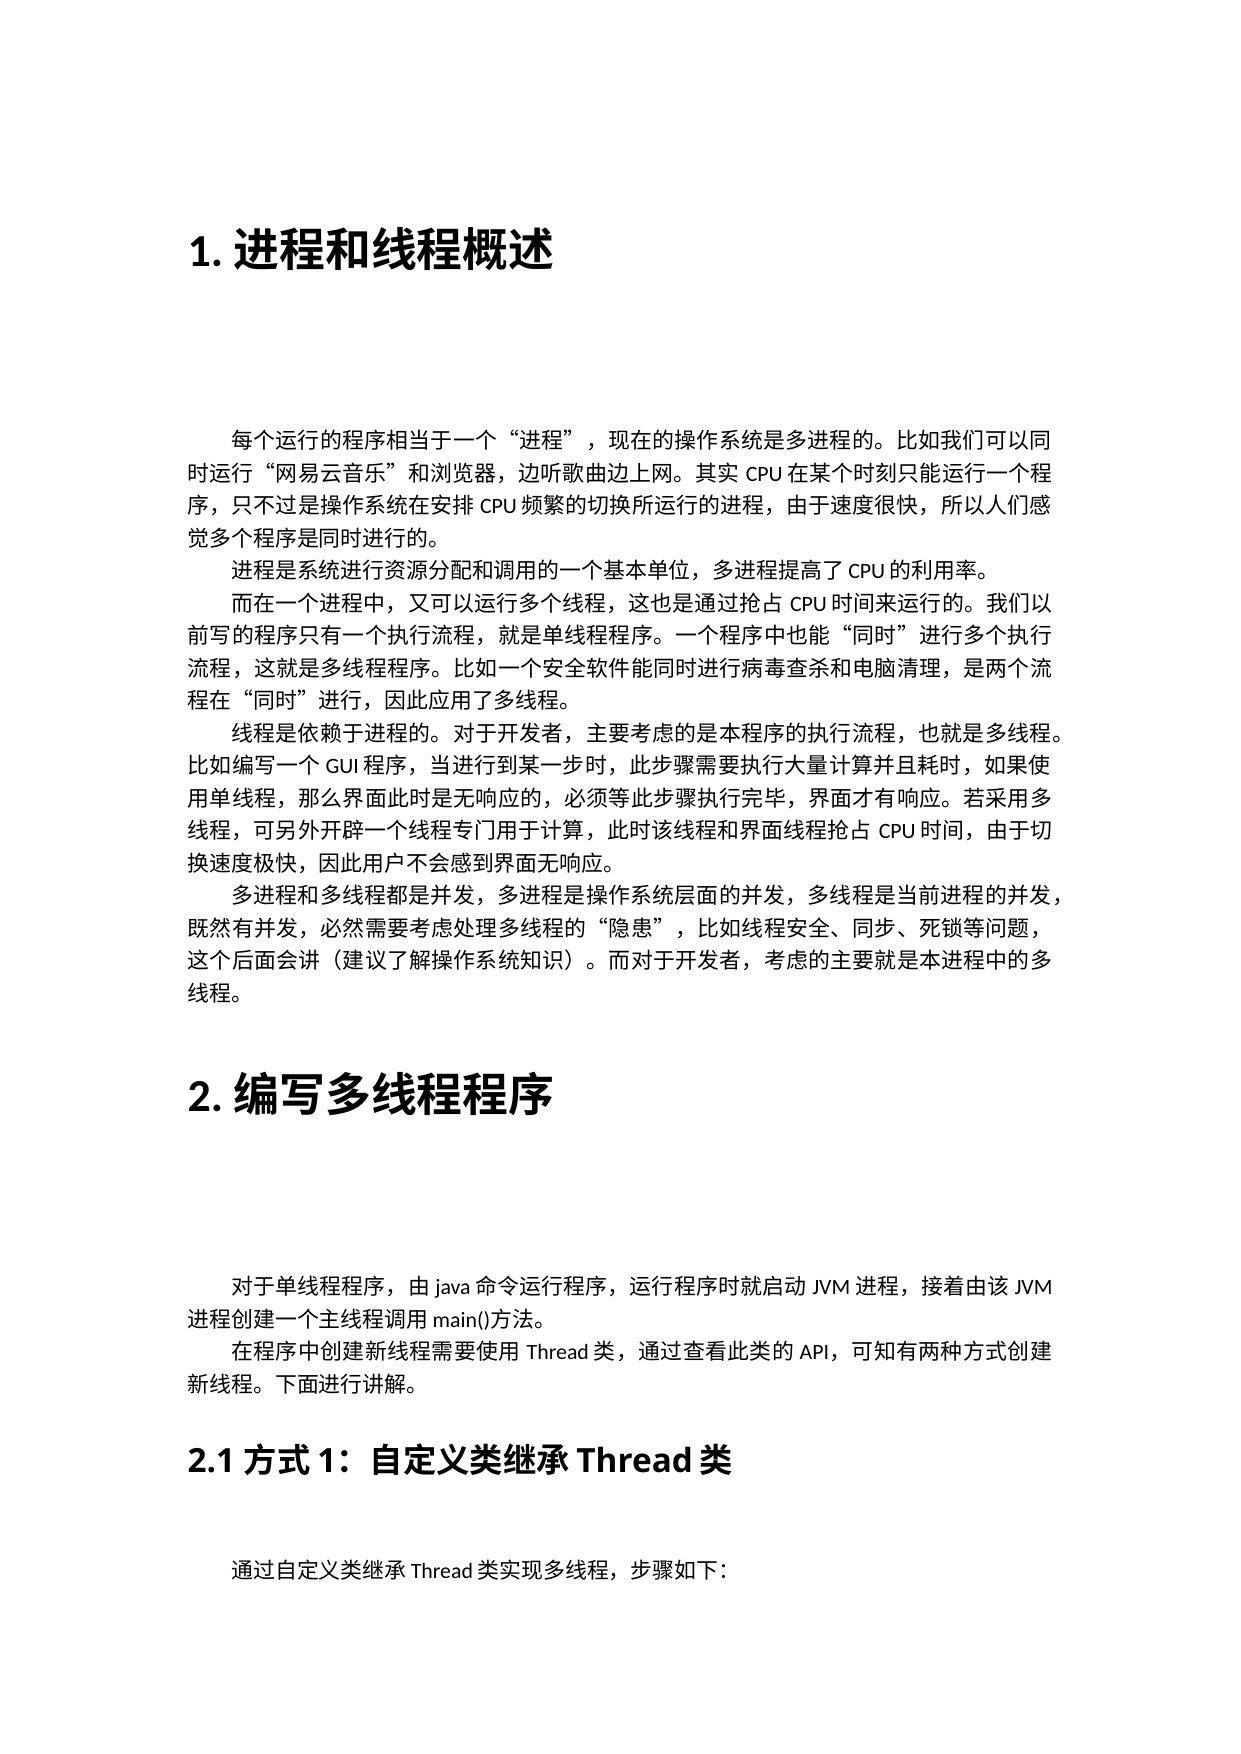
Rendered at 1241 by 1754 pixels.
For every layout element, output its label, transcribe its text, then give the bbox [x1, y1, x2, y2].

text 对于单线程程序，由java命令运行程序，运行程序时就启动JVM进程，接着由该JVM进程创建一个主线程调用main()方法。 [187, 1269, 1053, 1334]
text 进程是系统进行资源分配和调用的一个基本单位，多进程提高了CPU的利用率。 [187, 553, 1053, 585]
text 多进程和多线程都是并发，多进程是操作系统层面的并发，多线程是当前进程的并发，既然有并发，必然需要考虑处理多线程的“隐患”，比如线程安全、同步、死锁等问题，这个后面会讲（建议了解操作系统知识）。而对于开发者，考虑的主要就是本进程中的多线程。 [187, 878, 1053, 1008]
text 在程序中创建新线程需要使用Thread类，通过查看此类的API，可知有两种方式创建新线程。下面进行讲解。 [187, 1334, 1053, 1399]
text 通过自定义类继承Thread类实现多线程，步骤如下： [187, 1553, 1053, 1586]
text 而在一个进程中，又可以运行多个线程，这也是通过抢占CPU时间来运行的。我们以前写的程序只有一个执行流程，就是单线程程序。一个程序中也能“同时”进行多个执行流程，这就是多线程程序。比如一个安全软件能同时进行病毒查杀和电脑清理，是两个流程在“同时”进行，因此应用了多线程。 [187, 585, 1053, 715]
subtitle 2.1 方式1：自定义类继承Thread类 [187, 1426, 1053, 1491]
text 线程是依赖于进程的。对于开发者，主要考虑的是本程序的执行流程，也就是多线程。比如编写一个GUI程序，当进行到某一步时，此步骤需要执行大量计算并且耗时，如果使用单线程，那么界面此时是无响应的，必须等此步骤执行完毕，界面才有响应。若采用多线程，可另外开辟一个线程专门用于计算，此时该线程和界面线程抢占CPU时间，由于切换速度极快，因此用户不会感到界面无响应。 [187, 715, 1053, 878]
subtitle 1. 进程和线程概述 [187, 197, 1053, 295]
subtitle 2. 编写多线程程序 [187, 1043, 1053, 1141]
text 每个运行的程序相当于一个“进程”，现在的操作系统是多进程的。比如我们可以同时运行“网易云音乐”和浏览器，边听歌曲边上网。其实CPU在某个时刻只能运行一个程序，只不过是操作系统在安排CPU频繁的切换所运行的进程，由于速度很快，所以人们感觉多个程序是同时进行的。 [187, 423, 1053, 553]
